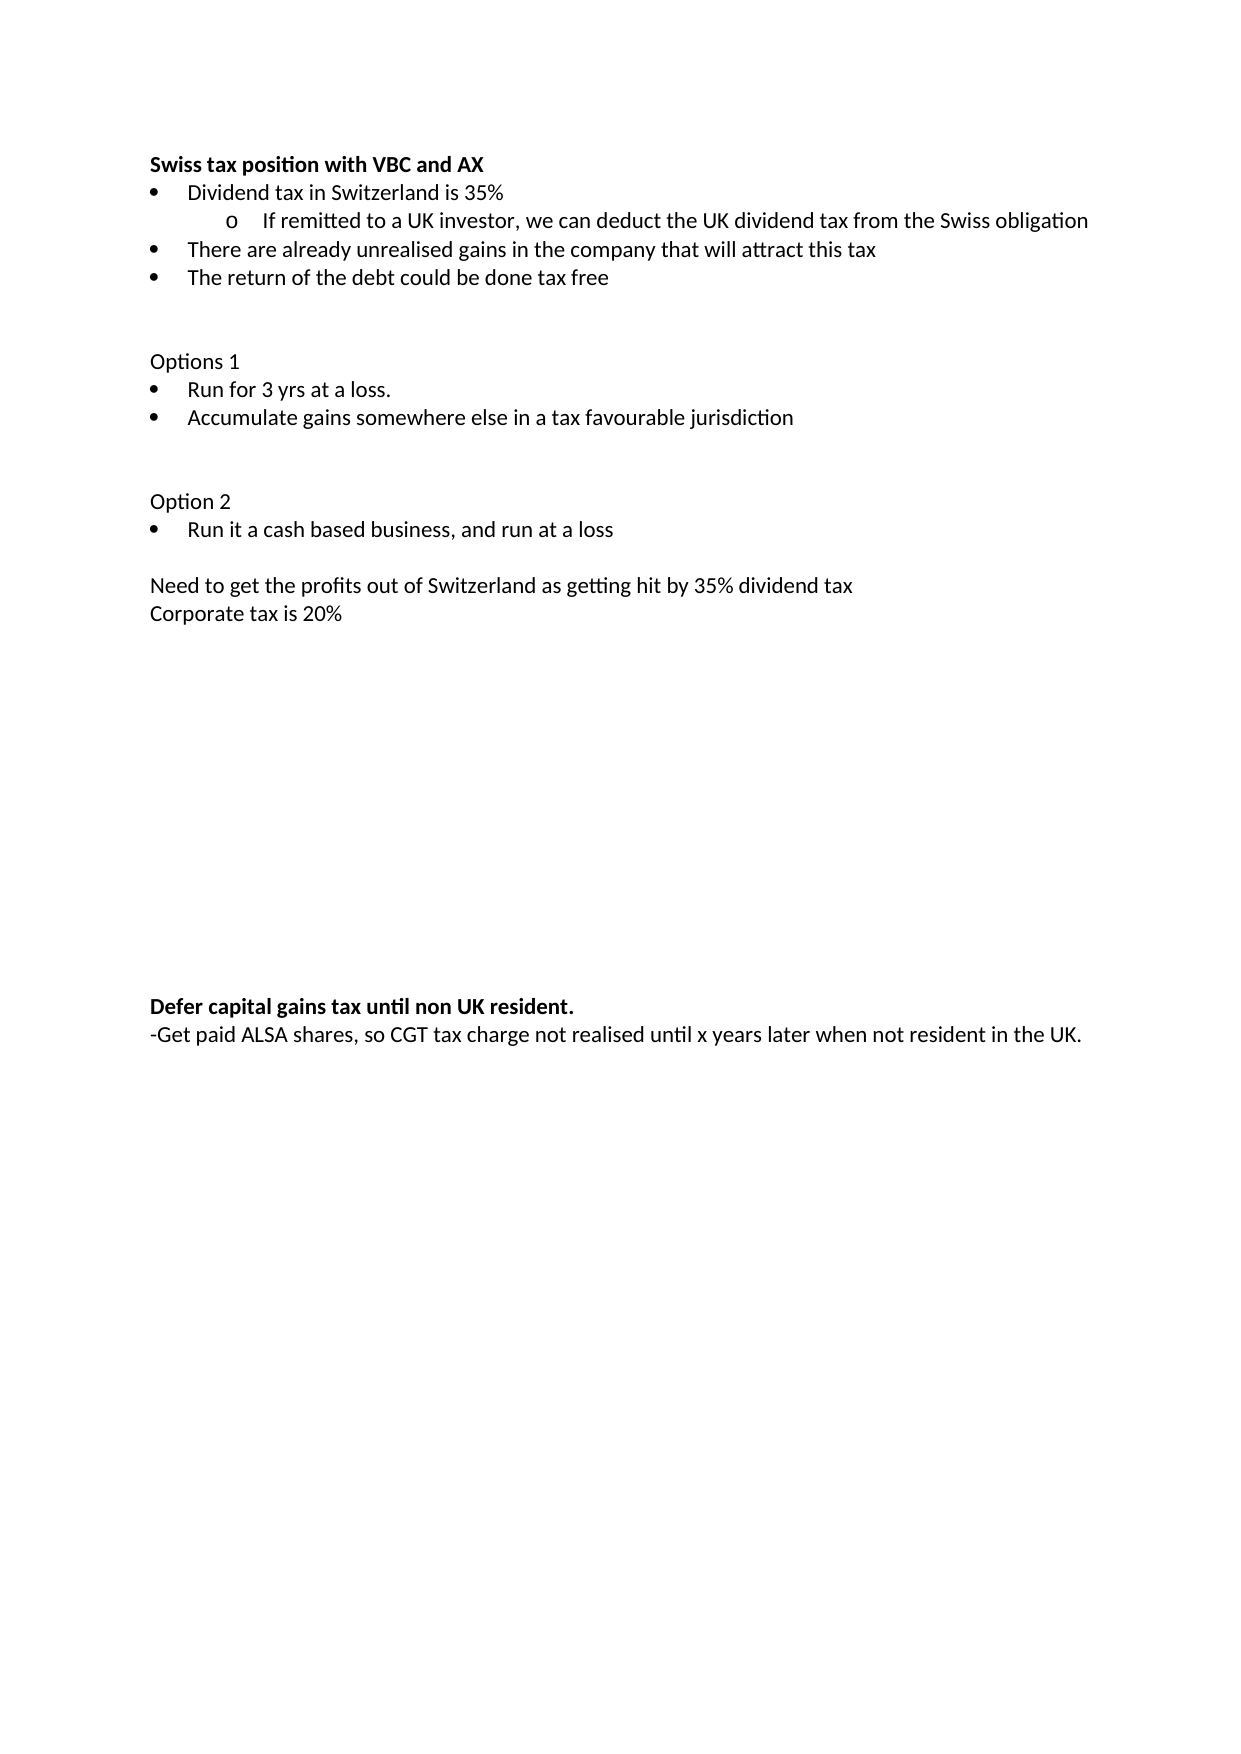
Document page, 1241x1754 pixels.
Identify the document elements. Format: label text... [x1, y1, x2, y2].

list Run for 3 yrs at a loss. [150, 375, 1090, 403]
text Corporate tax is 20% [150, 599, 1090, 627]
text -Get paid ALSA shares, so CGT tax charge not realised until x years later when not resident in the UK. [150, 1020, 1090, 1048]
text Option 2 [150, 487, 1090, 515]
list Dividend tax in Switzerland is 35% [150, 178, 1090, 206]
list The return of the debt could be done tax free [150, 263, 1090, 291]
text Options 1 [150, 347, 1090, 375]
text Need to get the profits out of Switzerland as getting hit by 35% dividend tax [150, 571, 1090, 599]
text Defer capital gains tax until non UK resident. [150, 992, 1090, 1020]
text Swiss tax position with VBC and AX [150, 150, 1090, 178]
list Accumulate gains somewhere else in a tax favourable jurisdiction [150, 403, 1090, 431]
list If remitted to a UK investor, we can deduct the UK dividend tax from the Swiss obligation [225, 206, 1090, 235]
list Run it a cash based business, and run at a loss [150, 515, 1090, 543]
list There are already unrealised gains in the company that will attract this tax [150, 235, 1090, 263]
